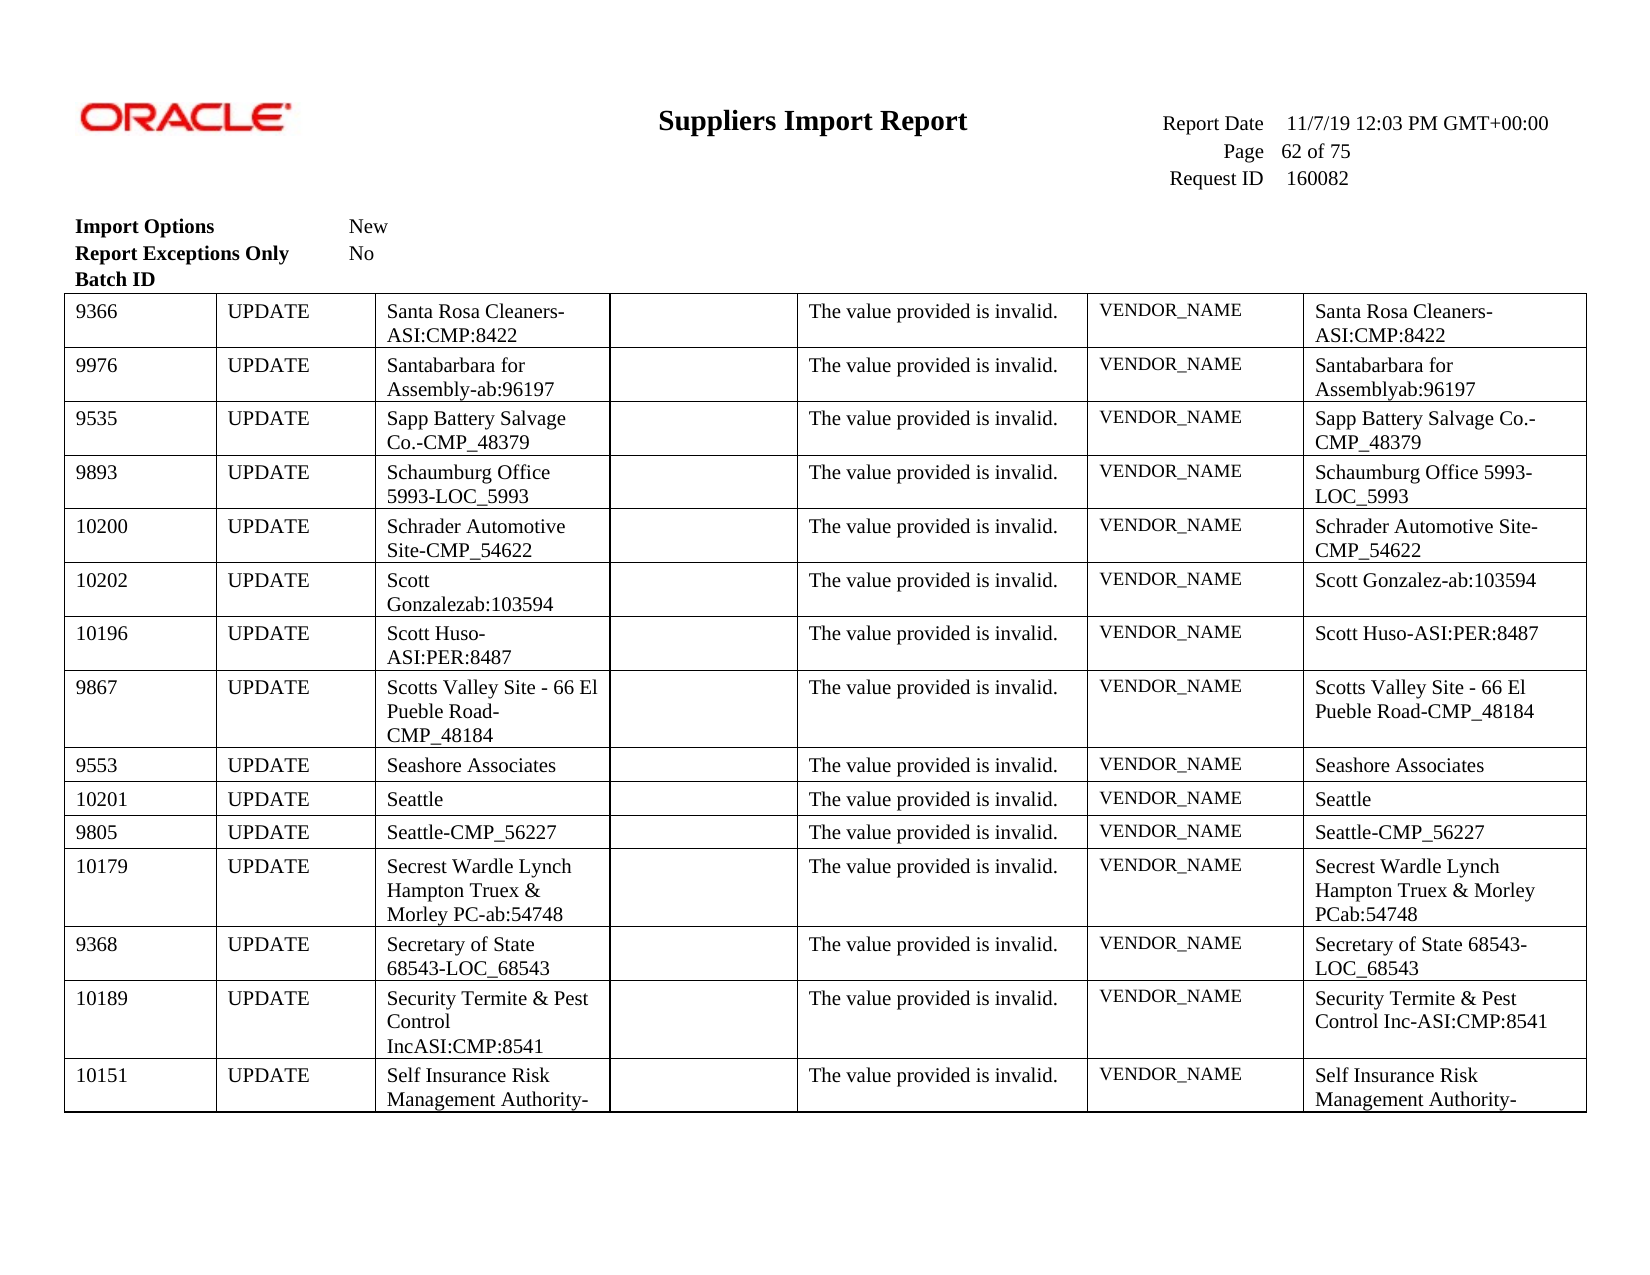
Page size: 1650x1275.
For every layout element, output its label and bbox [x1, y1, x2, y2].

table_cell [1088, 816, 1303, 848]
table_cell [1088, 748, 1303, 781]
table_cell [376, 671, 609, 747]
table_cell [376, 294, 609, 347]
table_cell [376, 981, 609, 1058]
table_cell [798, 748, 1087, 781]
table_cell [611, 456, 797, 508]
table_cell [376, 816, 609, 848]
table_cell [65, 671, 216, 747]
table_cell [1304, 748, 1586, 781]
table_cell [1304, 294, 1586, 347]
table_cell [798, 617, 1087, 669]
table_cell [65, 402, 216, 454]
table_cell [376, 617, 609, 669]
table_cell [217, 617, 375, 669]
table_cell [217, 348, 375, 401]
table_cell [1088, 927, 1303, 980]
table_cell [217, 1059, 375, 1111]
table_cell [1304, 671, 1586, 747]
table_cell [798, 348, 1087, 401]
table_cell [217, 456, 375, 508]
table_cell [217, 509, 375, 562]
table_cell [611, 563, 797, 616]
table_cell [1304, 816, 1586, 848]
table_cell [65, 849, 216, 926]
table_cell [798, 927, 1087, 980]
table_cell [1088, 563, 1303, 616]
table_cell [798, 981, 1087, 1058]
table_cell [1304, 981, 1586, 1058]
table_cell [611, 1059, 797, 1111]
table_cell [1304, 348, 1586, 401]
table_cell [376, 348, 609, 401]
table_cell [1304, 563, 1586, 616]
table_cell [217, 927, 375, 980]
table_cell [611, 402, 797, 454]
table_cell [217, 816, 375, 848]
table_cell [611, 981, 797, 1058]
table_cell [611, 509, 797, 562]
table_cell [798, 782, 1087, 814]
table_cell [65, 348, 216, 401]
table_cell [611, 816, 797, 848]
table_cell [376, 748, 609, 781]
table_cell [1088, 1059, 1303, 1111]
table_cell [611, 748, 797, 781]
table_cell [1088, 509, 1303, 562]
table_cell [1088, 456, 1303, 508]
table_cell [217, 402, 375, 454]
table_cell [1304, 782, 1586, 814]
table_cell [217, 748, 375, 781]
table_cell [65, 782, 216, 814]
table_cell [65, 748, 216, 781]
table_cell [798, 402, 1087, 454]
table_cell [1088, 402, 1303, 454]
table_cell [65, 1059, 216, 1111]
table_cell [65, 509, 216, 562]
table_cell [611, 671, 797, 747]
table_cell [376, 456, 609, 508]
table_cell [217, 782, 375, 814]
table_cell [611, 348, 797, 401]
picture [75, 102, 304, 136]
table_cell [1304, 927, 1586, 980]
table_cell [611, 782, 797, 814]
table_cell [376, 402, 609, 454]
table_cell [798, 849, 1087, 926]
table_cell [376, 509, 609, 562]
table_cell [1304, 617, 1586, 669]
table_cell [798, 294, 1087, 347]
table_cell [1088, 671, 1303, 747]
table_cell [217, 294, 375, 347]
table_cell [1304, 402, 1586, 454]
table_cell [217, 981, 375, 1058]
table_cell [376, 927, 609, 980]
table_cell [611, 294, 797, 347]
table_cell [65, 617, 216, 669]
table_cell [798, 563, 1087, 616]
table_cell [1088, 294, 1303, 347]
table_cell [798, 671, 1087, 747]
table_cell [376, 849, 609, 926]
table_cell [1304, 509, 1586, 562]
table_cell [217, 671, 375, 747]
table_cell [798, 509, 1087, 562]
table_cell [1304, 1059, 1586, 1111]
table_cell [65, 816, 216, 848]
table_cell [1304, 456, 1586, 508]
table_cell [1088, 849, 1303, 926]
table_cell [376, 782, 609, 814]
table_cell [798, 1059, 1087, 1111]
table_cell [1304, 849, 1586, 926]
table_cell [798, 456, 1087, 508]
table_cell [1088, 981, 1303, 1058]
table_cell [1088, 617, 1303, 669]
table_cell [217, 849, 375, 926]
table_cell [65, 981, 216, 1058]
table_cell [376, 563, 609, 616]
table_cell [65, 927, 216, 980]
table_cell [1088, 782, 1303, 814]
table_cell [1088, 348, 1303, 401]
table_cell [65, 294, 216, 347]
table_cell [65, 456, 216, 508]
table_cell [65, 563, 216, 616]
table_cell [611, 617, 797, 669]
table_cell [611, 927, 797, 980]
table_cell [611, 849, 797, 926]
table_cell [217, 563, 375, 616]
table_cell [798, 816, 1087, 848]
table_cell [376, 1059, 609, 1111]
